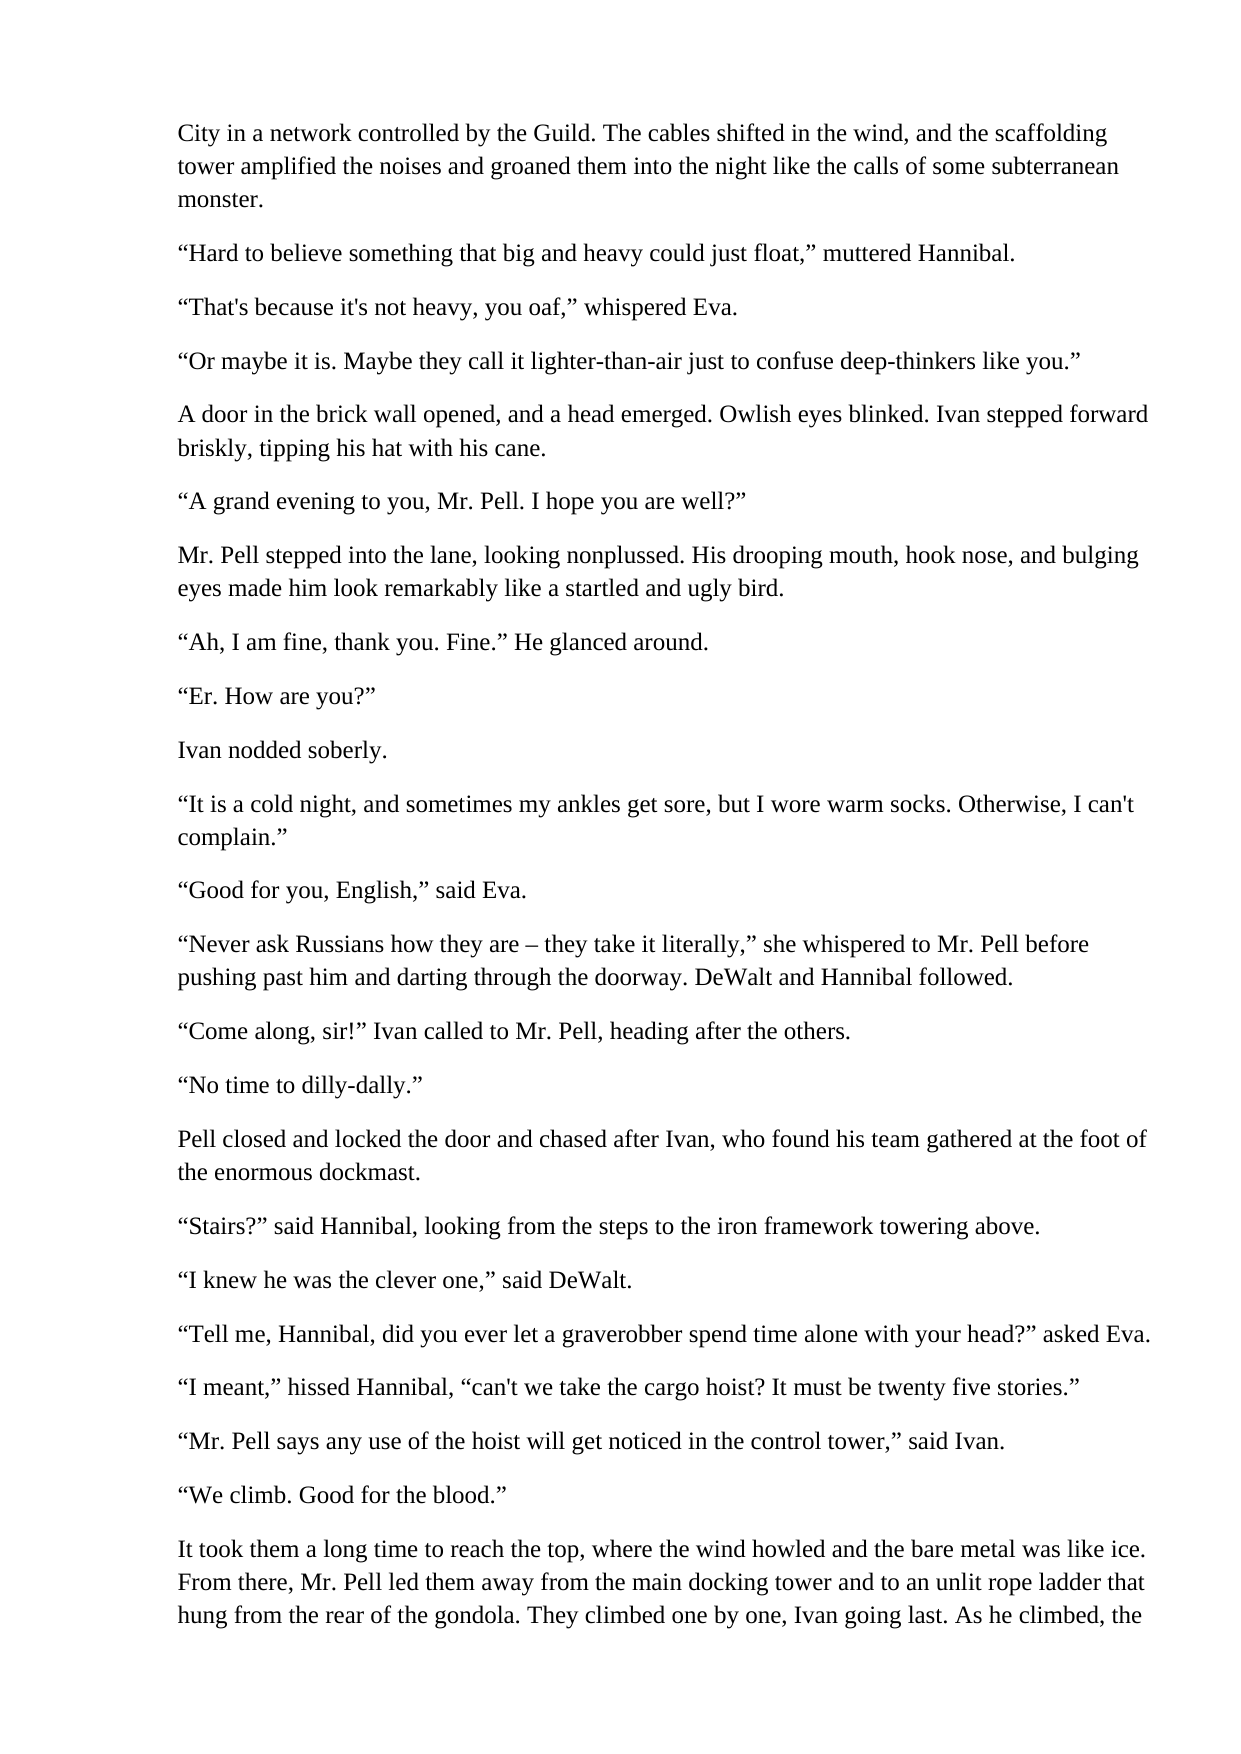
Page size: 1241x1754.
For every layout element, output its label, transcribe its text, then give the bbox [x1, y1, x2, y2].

text “I meant,” hissed Hannibal, “can't we take the cargo hoist? It must be twenty five stories.” [177, 1372, 1152, 1401]
text “Good for you, English,” said Eva. [177, 876, 1152, 904]
text “Or maybe it is. Maybe they call it lighter-than-air just to confuse deep-thinkers like you.” [177, 346, 1152, 374]
text “Stairs?” said Hannibal, looking from the steps to the iron framework towering above. [177, 1211, 1152, 1240]
text Ivan nodded soberly. [177, 735, 1152, 764]
text “Come along, sir!” Ivan called to Mr. Pell, heading after the others. [177, 1016, 1152, 1045]
text “Never ask Russians how they are – they take it literally,” she whispered to Mr. Pell before pushing past him and darting through the doorway. DeWalt and Hannibal followed. [177, 929, 1152, 991]
text “That's because it's not heavy, you oaf,” whispered Eva. [177, 292, 1152, 321]
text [177, 118, 1152, 213]
text “We climb. Good for the blood.” [177, 1480, 1152, 1509]
text “A grand evening to you, Mr. Pell. I hope you are well?” [177, 486, 1152, 515]
text “It is a cold night, and sometimes my ankles get sore, but I wore warm socks. Otherwise, I can't complain.” [177, 789, 1152, 851]
text “Mr. Pell says any use of the hoist will get noticed in the control tower,” said Ivan. [177, 1426, 1152, 1455]
text “Hard to believe something that big and heavy could just float,” muttered Hannibal. [177, 238, 1152, 267]
text Mr. Pell stepped into the lane, looking nonplussed. His drooping mouth, hook nose, and bulging eyes made him look remarkably like a startled and ugly bird. [177, 540, 1152, 602]
text A door in the brick wall opened, and a head emerged. Owlish eyes blinked. Ivan stepped forward briskly, tipping his hat with his cane. [177, 399, 1152, 461]
text Pell closed and locked the door and chased after Ivan, who found his team gathered at the foot of the enormous dockmast. [177, 1124, 1152, 1186]
text “Er. How are you?” [177, 681, 1152, 710]
text “Tell me, Hannibal, did you ever let a graverobber spend time alone with your head?” asked Eva. [177, 1319, 1152, 1347]
text “Ah, I am fine, thank you. Fine.” He glanced around. [177, 627, 1152, 656]
text “I knew he was the clever one,” said DeWalt. [177, 1265, 1152, 1293]
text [177, 1534, 1152, 1629]
text “No time to dilly-dally.” [177, 1070, 1152, 1099]
